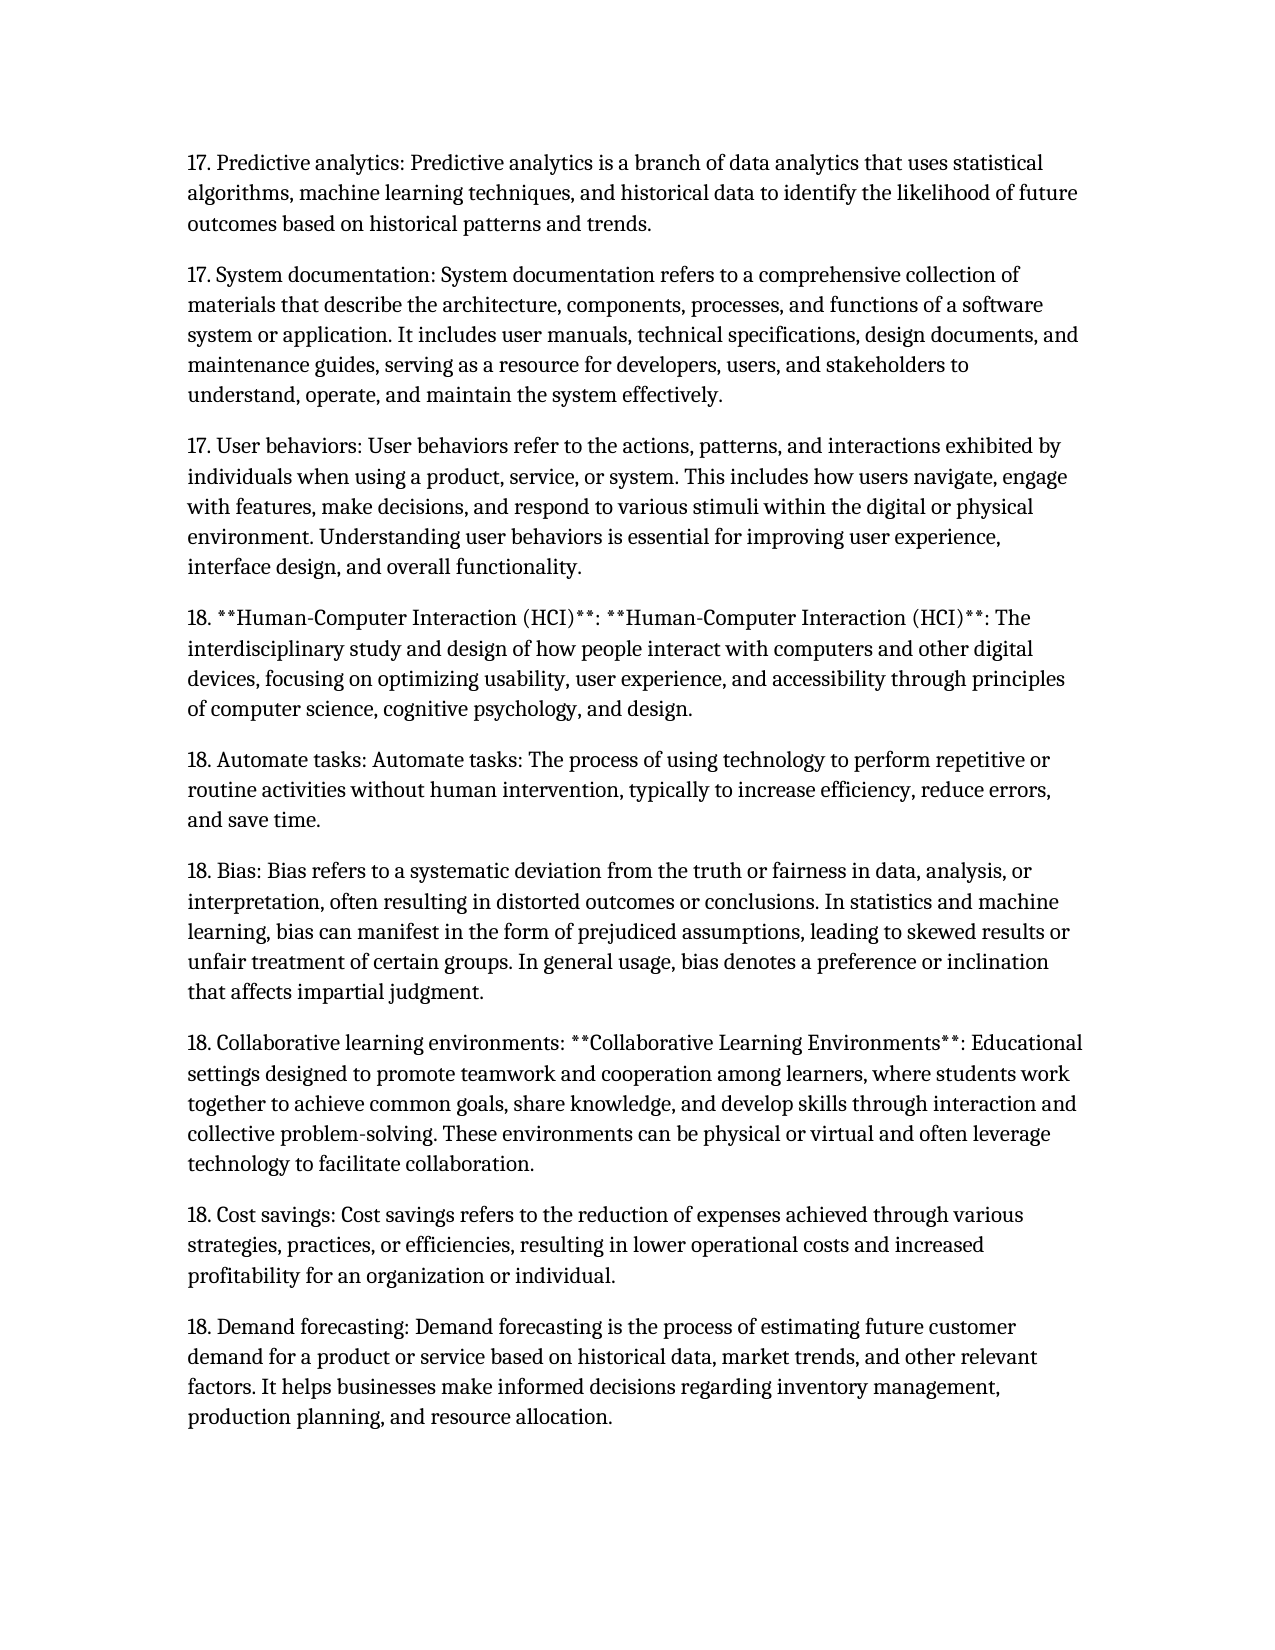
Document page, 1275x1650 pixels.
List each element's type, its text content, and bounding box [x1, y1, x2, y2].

text 18. Demand forecasting: Demand forecasting is the process of estimating future customer demand for a product or service based on historical data, market trends, and other relevant factors. It helps businesses make informed decisions regarding inventory management, production planning, and resource allocation. [187, 1313, 1087, 1431]
text 18. Collaborative learning environments: **Collaborative Learning Environments**: Educational settings designed to promote teamwork and cooperation among learners, where students work together to achieve common goals, share knowledge, and develop skills through interaction and collective problem-solving. These environments can be physical or virtual and often leverage technology to facilitate collaboration. [187, 1030, 1087, 1177]
text 18. Bias: Bias refers to a systematic deviation from the truth or fairness in data, analysis, or interpretation, often resulting in distorted outcomes or conclusions. In statistics and machine learning, bias can manifest in the form of prejudiced assumptions, leading to skewed results or unfair treatment of certain groups. In general usage, bias denotes a preference or inclination that affects impartial judgment. [187, 858, 1087, 1006]
text 18. Cost savings: Cost savings refers to the reduction of expenses achieved through various strategies, practices, or efficiencies, resulting in lower operational costs and increased profitability for an organization or individual. [187, 1202, 1087, 1289]
text 17. Predictive analytics: Predictive analytics is a branch of data analytics that uses statistical algorithms, machine learning techniques, and historical data to identify the likelihood of future outcomes based on historical patterns and trends. [187, 150, 1087, 237]
text 17. User behaviors: User behaviors refer to the actions, patterns, and interactions exhibited by individuals when using a product, service, or system. This includes how users navigate, engage with features, make decisions, and respond to various stimuli within the digital or physical environment. Understanding user behaviors is essential for improving user experience, interface design, and overall functionality. [187, 433, 1087, 581]
text 18. Automate tasks: Automate tasks: The process of using technology to perform repetitive or routine activities without human intervention, typically to increase efficiency, reduce errors, and save time. [187, 747, 1087, 834]
text 17. System documentation: System documentation refers to a comprehensive collection of materials that describe the architecture, components, processes, and functions of a software system or application. It includes user manuals, technical specifications, design documents, and maintenance guides, serving as a resource for developers, users, and stakeholders to understand, operate, and maintain the system effectively. [187, 261, 1087, 409]
text 18. **Human-Computer Interaction (HCI)**: **Human-Computer Interaction (HCI)**: The interdisciplinary study and design of how people interact with computers and other digital devices, focusing on optimizing usability, user experience, and accessibility through principles of computer science, cognitive psychology, and design. [187, 605, 1087, 722]
